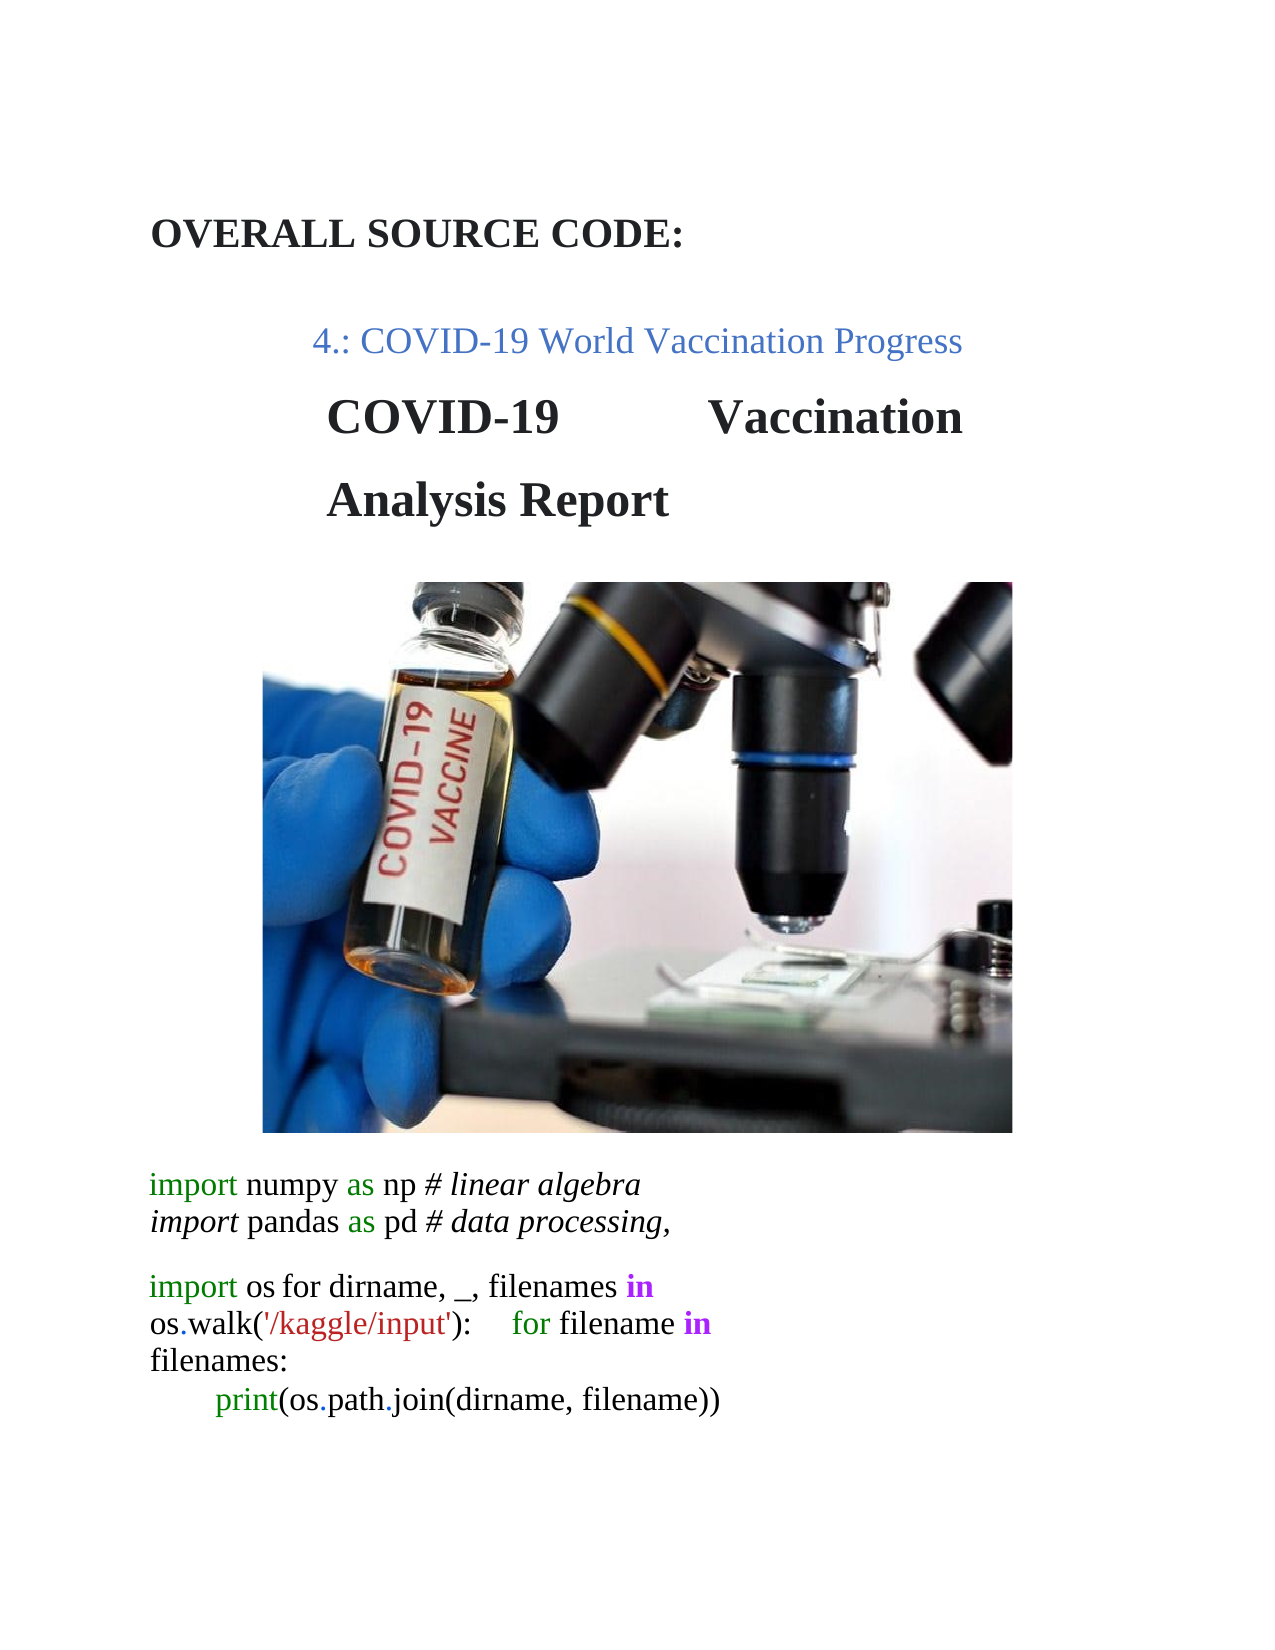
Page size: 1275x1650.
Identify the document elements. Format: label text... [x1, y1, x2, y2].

text OVERALL SOURCE CODE: [150, 209, 1134, 257]
text import os for dirname, _, filenames in os.walk('/kaggle/input'): for filename in filenames: [148, 1268, 852, 1378]
picture [262, 582, 1013, 1133]
text 4.: COVID-19 World Vaccination Progress COVID-19 Vaccination Analysis Report [312, 319, 963, 527]
text print(os.path.join(dirname, filename)) [148, 1379, 1121, 1417]
text import numpy as np # linear algebra import pandas as pd # data processing, [148, 1166, 738, 1239]
